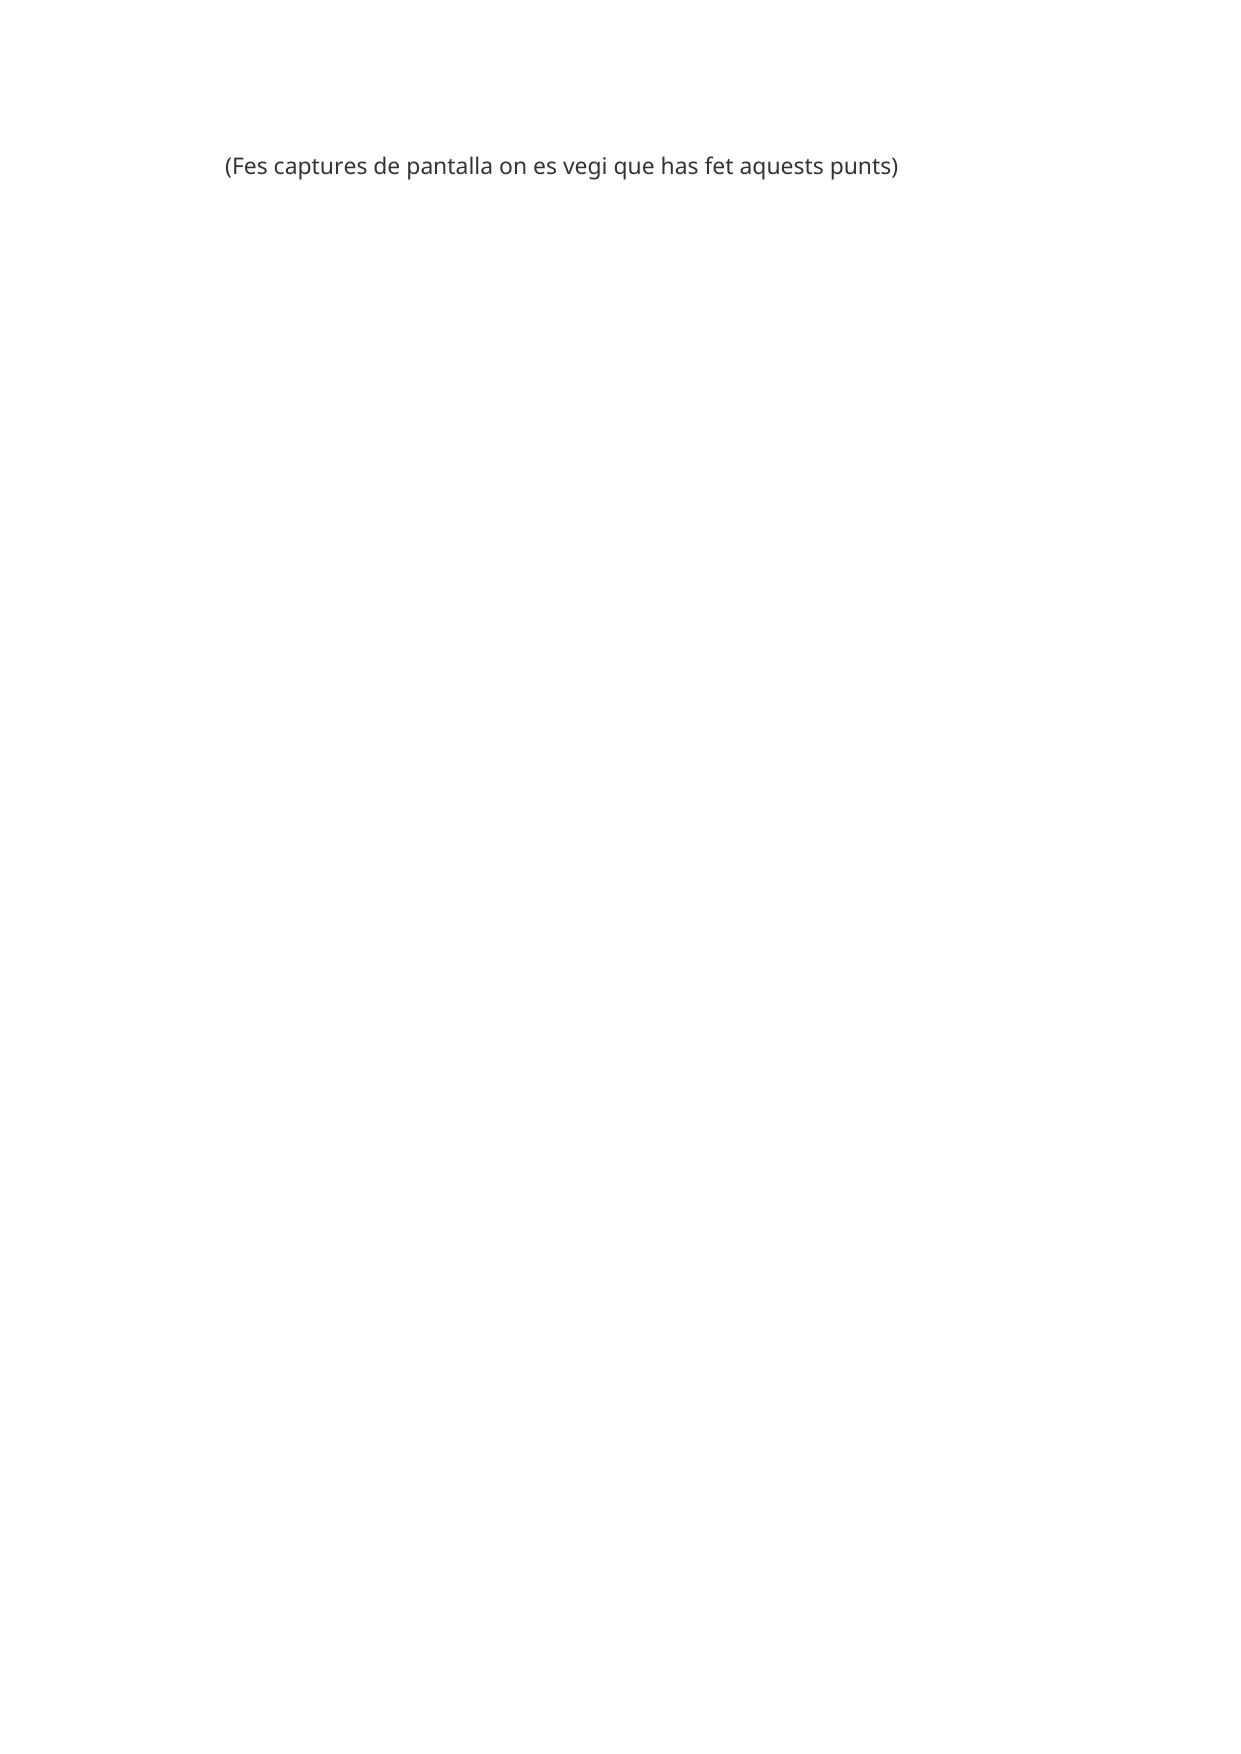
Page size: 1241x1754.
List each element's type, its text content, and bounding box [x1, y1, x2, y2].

text (Fes captures de pantalla on es vegi que has fet aquests punts) [225, 150, 1090, 181]
